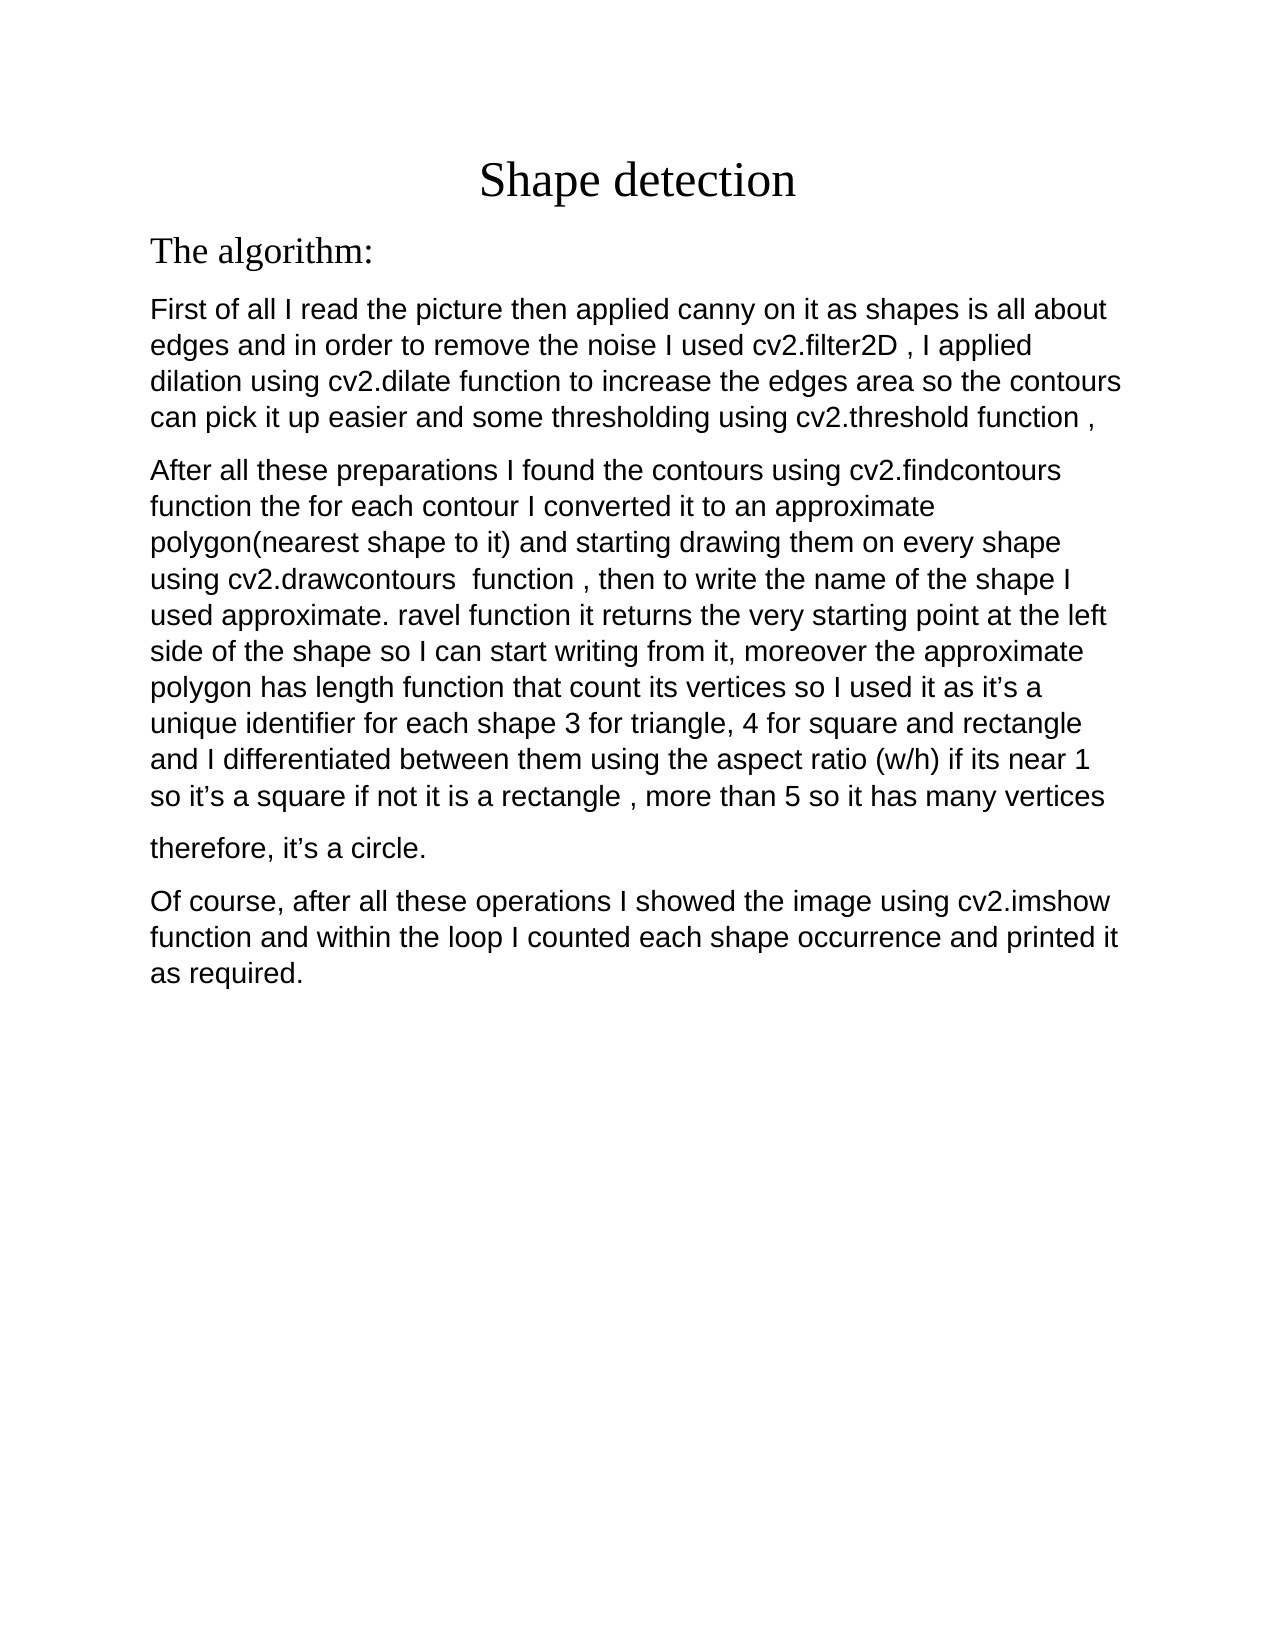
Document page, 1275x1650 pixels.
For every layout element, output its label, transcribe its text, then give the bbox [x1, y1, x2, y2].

text Shape detection [150, 150, 1125, 207]
text Of course, after all these operations I showed the image using cv2.imshow function and within the loop I counted each shape occurrence and printed it as required. [150, 884, 1125, 990]
text therefore, it’s a circle. [150, 831, 1125, 865]
text The algorithm: [150, 229, 1125, 272]
text First of all I read the picture then applied canny on it as shapes is all about edges and in order to remove the noise I used cv2.filter2D , I applied dilation using cv2.dilate function to increase the edges area so the contours can pick it up easier and some thresholding using cv2.threshold function , [150, 292, 1125, 434]
text After all these preparations I found the contours using cv2.findcontours function the for each contour I converted it to an approximate polygon(nearest shape to it) and starting drawing them on every shape using cv2.drawcontours function , then to write the name of the shape I used approximate. ravel function it returns the very starting point at the left side of the shape so I can start writing from it, moreover the approximate polygon has length function that count its vertices so I used it as it’s a unique identifier for each shape 3 for triangle, 4 for square and rectangle and I differentiated between them using the aspect ratio (w/h) if its near 1 so it’s a square if not it is a rectangle , more than 5 so it has many vertices [150, 453, 1125, 812]
